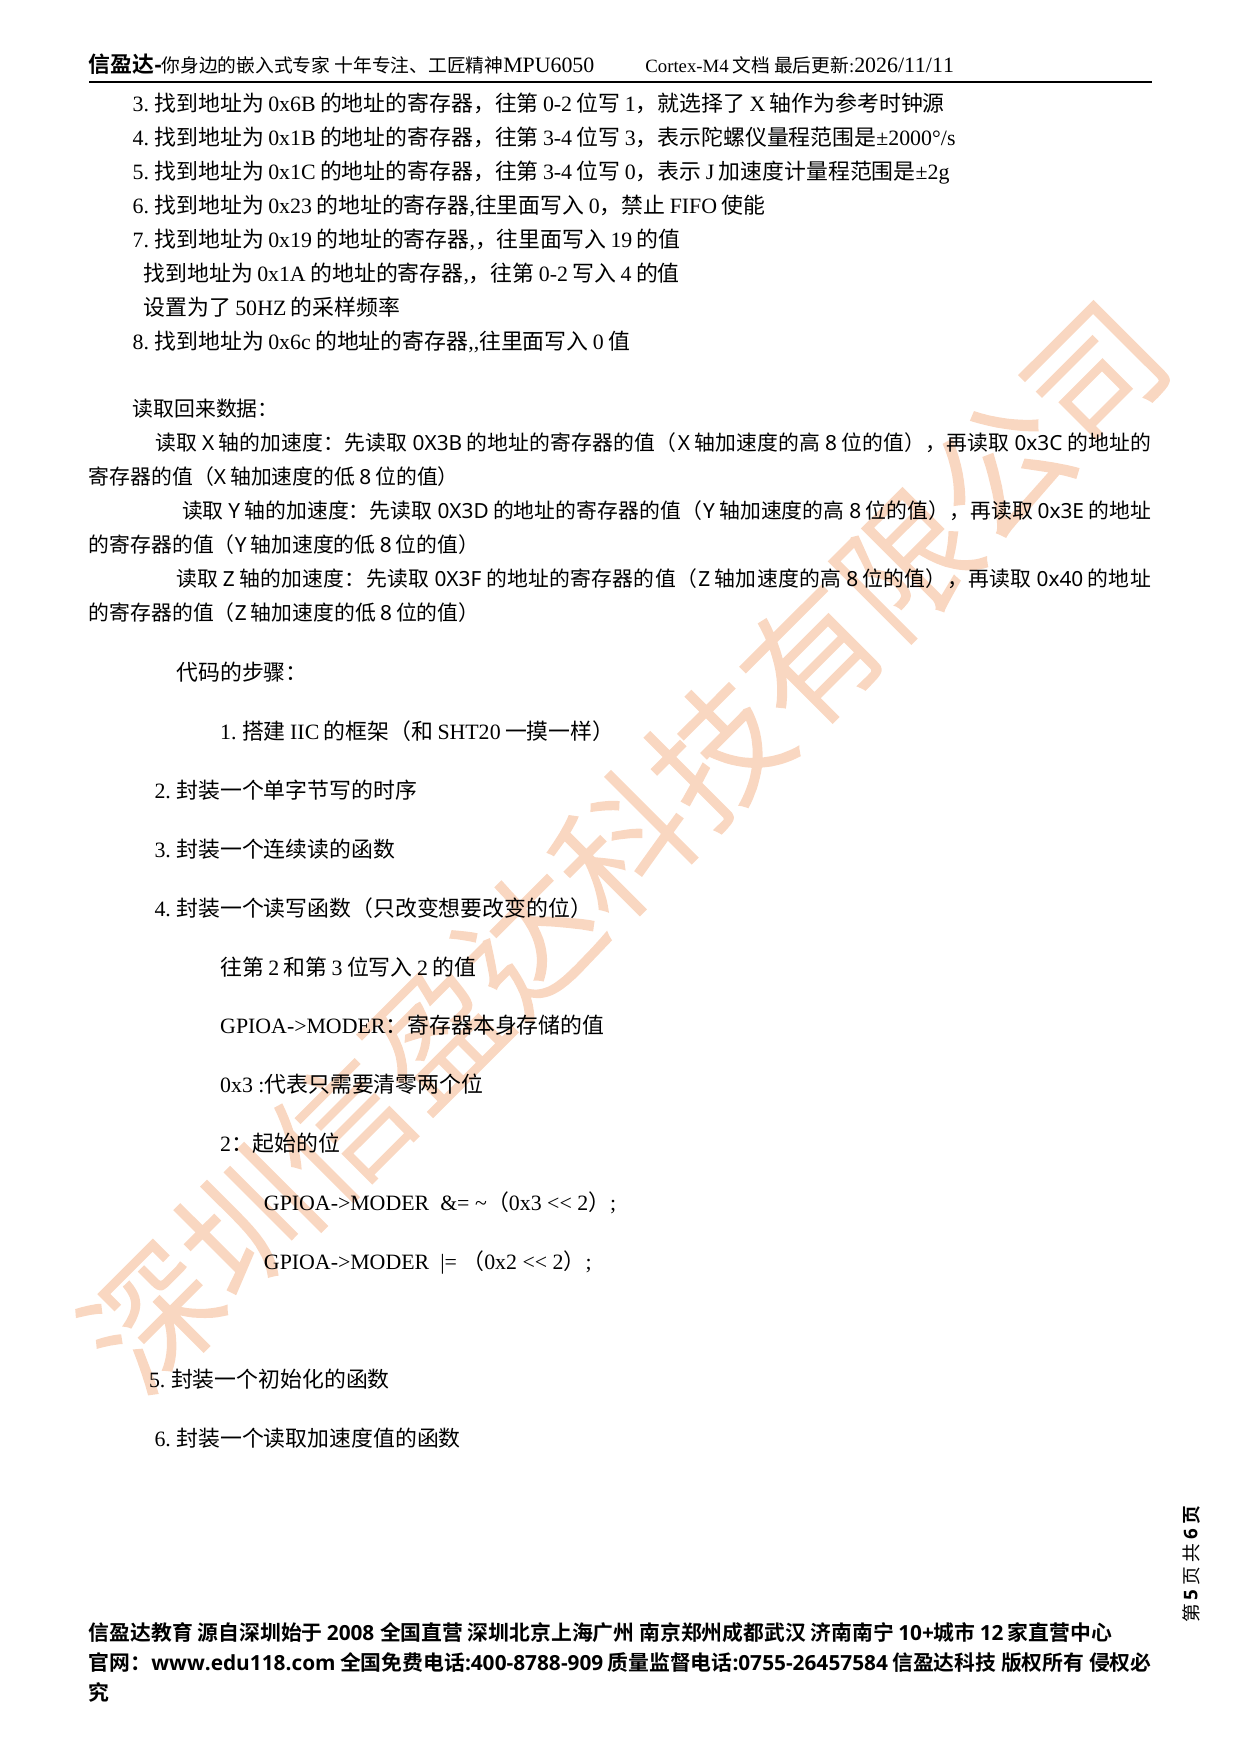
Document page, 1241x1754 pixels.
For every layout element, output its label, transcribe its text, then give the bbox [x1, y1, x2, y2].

text 1. 搭建IIC的框架（和SHT20一摸一样） [89, 712, 1152, 746]
text 2：起始的位 [89, 1125, 1152, 1159]
text 3. 封装一个连续读的函数 [89, 830, 1152, 864]
text 4. 封装一个读写函数（只改变想要改变的位） [89, 889, 1152, 923]
text 0x3 :代表只需要清零两个位 [89, 1066, 1152, 1100]
text 读取Z轴的加速度：先读取0X3F的地址的寄存器的值（Z轴加速度的高8位的值），再读取0x40的地址的寄存器的值（Z轴加速度的低8位的值） [89, 561, 1152, 628]
text 6. 找到地址为0x23的地址的寄存器,往里面写入0，禁止FIFO使能 [89, 187, 1152, 221]
text 7. 找到地址为0x19的地址的寄存器,，往里面写入19的值 [89, 221, 1152, 255]
text 8. 找到地址为0x6c的地址的寄存器,,往里面写入0值 [89, 323, 1152, 357]
text 读取X轴的加速度：先读取0X3B的地址的寄存器的值（X轴加速度的高8位的值），再读取0x3C的地址的寄存器的值（X轴加速度的低8位的值） [89, 425, 1152, 493]
text 3. 找到地址为0x6B的地址的寄存器，往第0-2位写1，就选择了X轴作为参考时钟源 [89, 85, 1152, 119]
text 读取Y轴的加速度：先读取0X3D的地址的寄存器的值（Y轴加速度的高8位的值），再读取0x3E的地址的寄存器的值（Y轴加速度的低8位的值） [89, 493, 1152, 561]
text 设置为了50HZ的采样频率 [89, 289, 1152, 323]
text 5. 封装一个初始化的函数 [89, 1361, 1152, 1395]
text 读取回来数据： [89, 391, 1152, 425]
text 6. 封装一个读取加速度值的函数 [89, 1420, 1152, 1454]
text 往第2和第3位写入2的值 [89, 948, 1152, 982]
text 4. 找到地址为0x1B的地址的寄存器，往第3-4位写3，表示陀螺仪量程范围是±2000°/s [89, 119, 1152, 153]
text 2. 封装一个单字节写的时序 [89, 771, 1152, 805]
text 代码的步骤： [89, 653, 1152, 687]
text GPIOA->MODER &= ~（0x3 << 2）; [89, 1184, 1152, 1218]
text GPIOA->MODER |= （0x2 << 2）; [89, 1243, 1152, 1277]
text 5. 找到地址为0x1C的地址的寄存器，往第3-4位写0，表示J加速度计量程范围是±2g [89, 153, 1152, 187]
text 找到地址为0x1A的地址的寄存器,，往第0-2写入4的值 [89, 255, 1152, 289]
text GPIOA->MODER：寄存器本身存储的值 [89, 1007, 1152, 1041]
